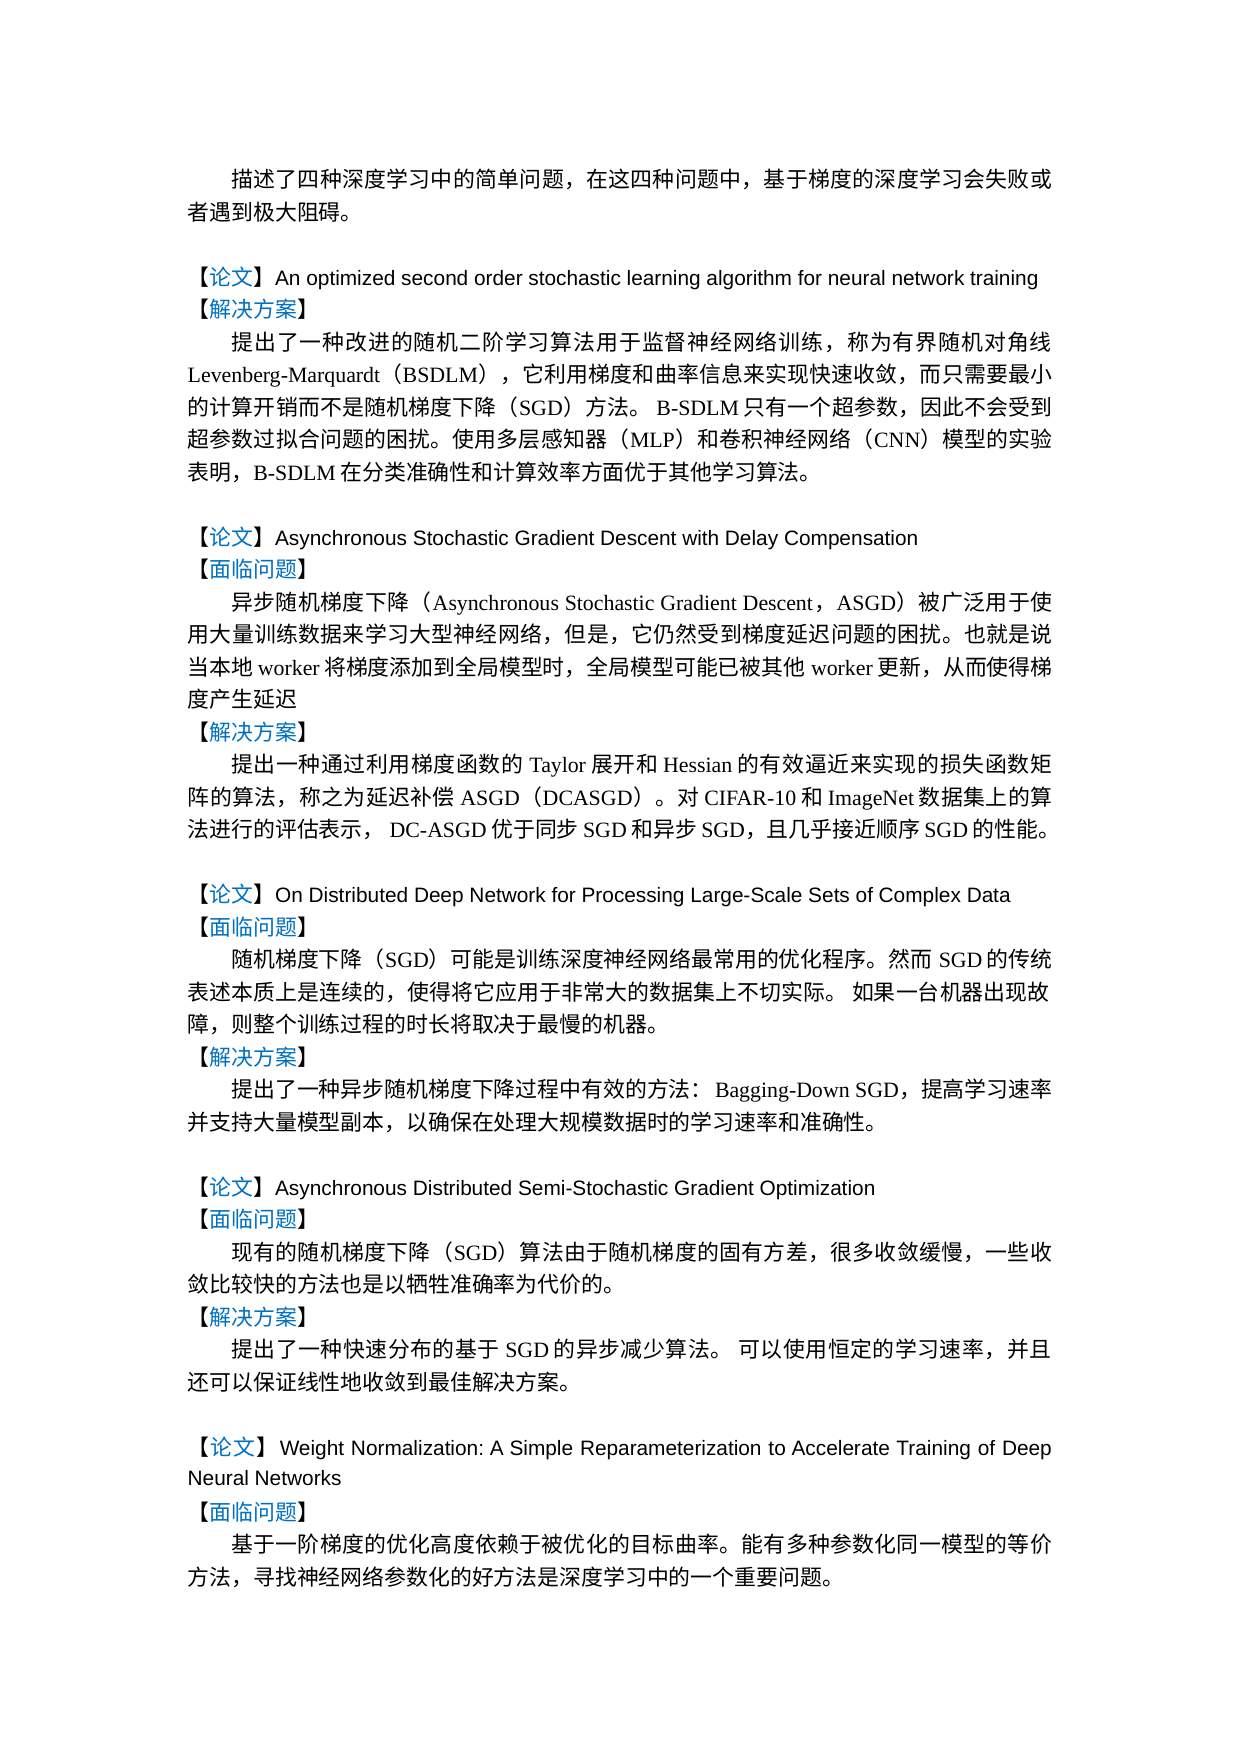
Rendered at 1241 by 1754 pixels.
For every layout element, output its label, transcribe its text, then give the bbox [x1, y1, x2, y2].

text 【面临问题】 [187, 552, 1053, 584]
text 【面临问题】 [187, 909, 1053, 942]
text 【解决方案】 [187, 292, 1053, 324]
text 【论文】Asynchronous Stochastic Gradient Descent with Delay Compensation [187, 519, 1053, 552]
text 【面临问题】 [187, 1202, 1053, 1234]
text 现有的随机梯度下降（SGD）算法由于随机梯度的固有方差，很多收敛缓慢，一些收敛比较快的方法也是以牺牲准确率为代价的。 [187, 1234, 1053, 1299]
text 提出了一种快速分布的基于SGD的异步减少算法。 可以使用恒定的学习速率，并且还可以保证线性地收敛到最佳解决方案。 [187, 1332, 1053, 1397]
text 【面临问题】 [187, 1494, 1053, 1527]
text 提出了一种改进的随机二阶学习算法用于监督神经网络训练，称为有界随机对角线Levenberg-Marquardt（BSDLM），它利用梯度和曲率信息来实现快速收敛，而只需要最小的计算开销而不是随机梯度下降（SGD）方法。 B-SDLM只有一个超参数，因此不会受到超参数过拟合问题的困扰。使用多层感知器（MLP）和卷积神经网络（CNN）模型的实验表明，B-SDLM在分类准确性和计算效率方面优于其他学习算法。 [187, 324, 1053, 487]
text 异步随机梯度下降（Asynchronous Stochastic Gradient Descent，ASGD）被广泛用于使用大量训练数据来学习大型神经网络，但是，它仍然受到梯度延迟问题的困扰。也就是说，当本地worker将梯度添加到全局模型时，全局模型可能已被其他worker更新，从而使得梯度产生延迟 [187, 584, 1053, 714]
text 【论文】Weight Normalization: A Simple Reparameterization to Accelerate Training of Deep Neural Networks [187, 1429, 1053, 1494]
text 提出一种通过利用梯度函数的Taylor展开和Hessian的有效逼近来实现的损失函数矩阵的算法，称之为延迟补偿ASGD（DCASGD）。对CIFAR-10和ImageNet数据集上的算法进行的评估表示， DC-ASGD优于同步SGD和异步SGD，且几乎接近顺序SGD的性能。 [187, 747, 1053, 844]
list 提出了一种异步随机梯度下降过程中有效的方法：Bagging-Down SGD，提高学习速率并支持大量模型副本，以确保在处理大规模数据时的学习速率和准确性。 [187, 1072, 1053, 1137]
text 【论文】Asynchronous Distributed Semi-Stochastic Gradient Optimization [187, 1169, 1053, 1202]
text 基于一阶梯度的优化高度依赖于被优化的目标曲率。能有多种参数化同一模型的等价方法，寻找神经网络参数化的好方法是深度学习中的一个重要问题。 [187, 1527, 1053, 1592]
text 【解决方案】 [187, 1299, 1053, 1332]
text 【论文】On Distributed Deep Network for Processing Large-Scale Sets of Complex Data [187, 877, 1053, 909]
text 【解决方案】 [187, 714, 1053, 747]
text 【解决方案】 [187, 1039, 1053, 1072]
text 随机梯度下降（SGD）可能是训练深度神经网络最常用的优化程序。然而SGD的传统表述本质上是连续的，使得将它应用于非常大的数据集上不切实际。 如果一台机器出现故障，则整个训练过程的时长将取决于最慢的机器。 [187, 942, 1053, 1039]
text 【论文】An optimized second order stochastic learning algorithm for neural network training [187, 259, 1053, 292]
text 描述了四种深度学习中的简单问题，在这四种问题中，基于梯度的深度学习会失败或者遇到极大阻碍。 [187, 162, 1053, 227]
